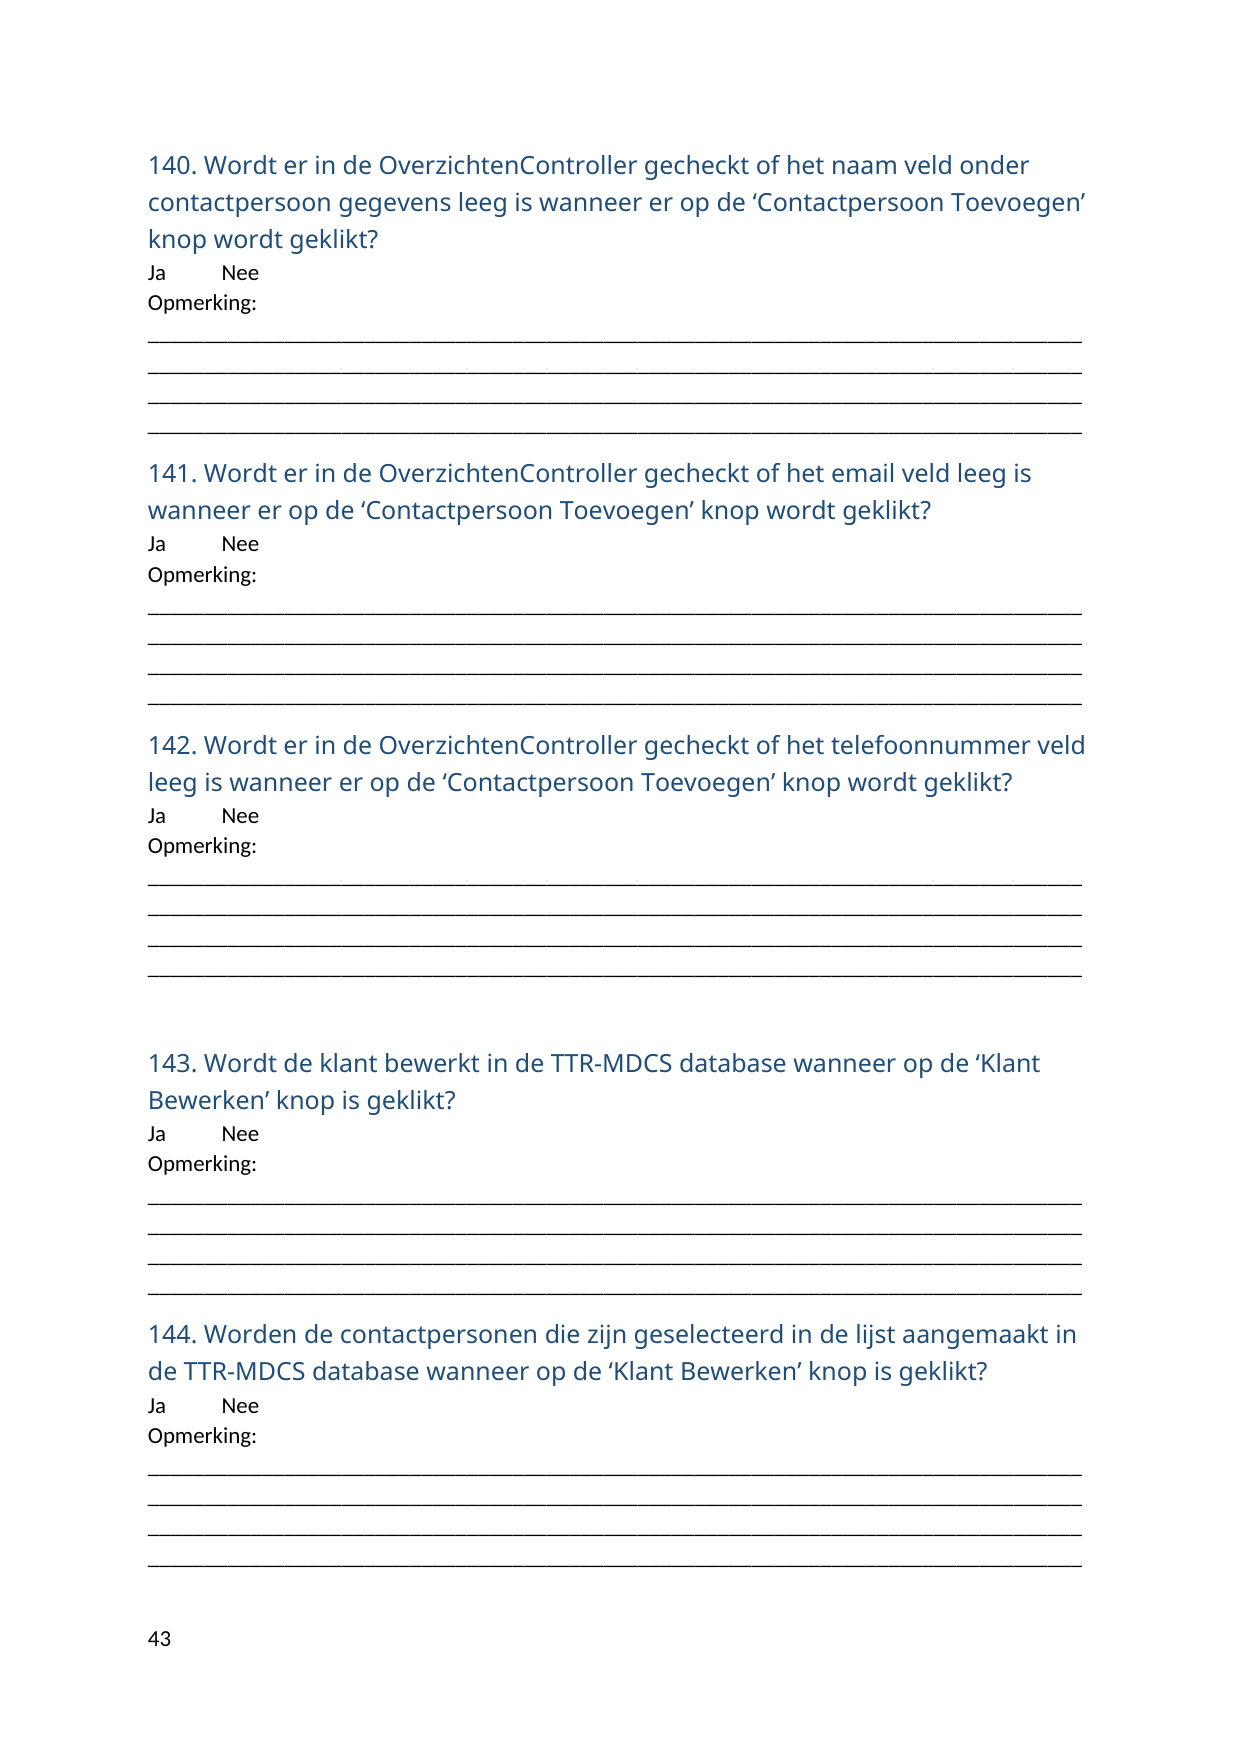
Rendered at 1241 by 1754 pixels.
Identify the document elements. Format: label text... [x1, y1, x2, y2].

subtitle 141. Wordt er in de OverzichtenController gecheckt of het email veld leeg is wanneer er op de ‘Contactpersoon Toevoegen’ knop wordt geklikt? [148, 456, 1092, 527]
subtitle 143. Wordt de klant bewerkt in de TTR-MDCS database wanneer op de ‘Klant Bewerken’ knop is geklikt? [148, 1046, 1092, 1117]
subtitle 144. Worden de contactpersonen die zijn geselecteerd in de lijst aangemaakt in de TTR-MDCS database wanneer op de ‘Klant Bewerken’ knop is geklikt? [148, 1317, 1092, 1388]
subtitle 140. Wordt er in de OverzichtenController gecheckt of het naam veld onder contactpersoon gegevens leeg is wanneer er op de ‘Contactpersoon Toevoegen’ knop wordt geklikt? [148, 148, 1092, 255]
subtitle 142. Wordt er in de OverzichtenController gecheckt of het telefoonnummer veld leeg is wanneer er op de ‘Contactpersoon Toevoegen’ knop wordt geklikt? [148, 727, 1092, 798]
